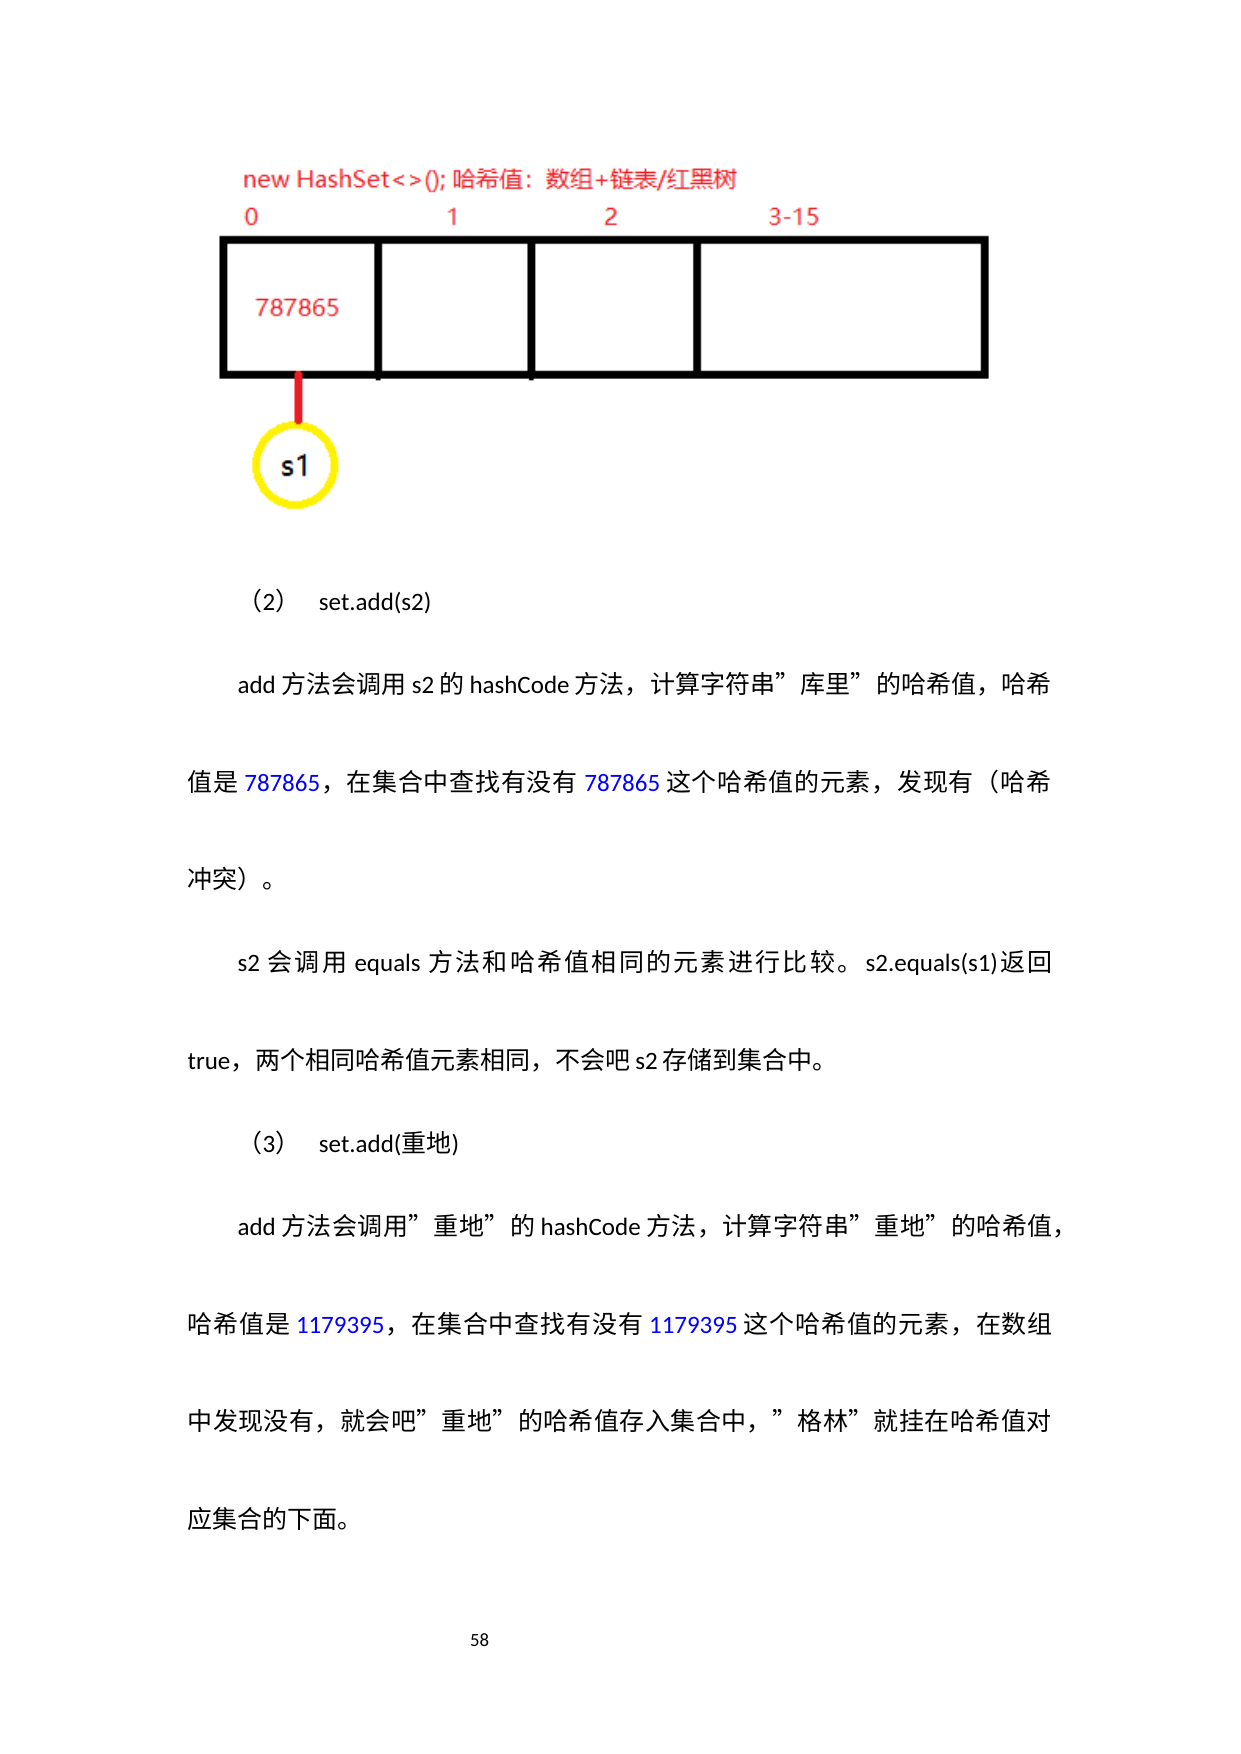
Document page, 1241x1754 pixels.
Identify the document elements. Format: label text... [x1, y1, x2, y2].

list set.add(s2) [187, 567, 1053, 632]
text s2会调用equals方法和哈希值相同的元素进行比较。s2.equals(s1)返回true，两个相同哈希值元素相同，不会吧s2存储到集合中。 [187, 928, 1053, 1091]
picture [201, 162, 1039, 528]
list set.add(重地) [187, 1109, 1053, 1174]
text add方法会调用s2的hashCode方法，计算字符串”库里”的哈希值，哈希值是787865，在集合中查找有没有787865这个哈希值的元素，发现有（哈希冲突）。 [187, 650, 1053, 910]
text add方法会调用”重地”的hashCode方法，计算字符串”重地”的哈希值，哈希值是1179395，在集合中查找有没有1179395这个哈希值的元素，在数组中发现没有，就会吧”重地”的哈希值存入集合中，”格林”就挂在哈希值对应集合的下面。 [187, 1192, 1053, 1550]
